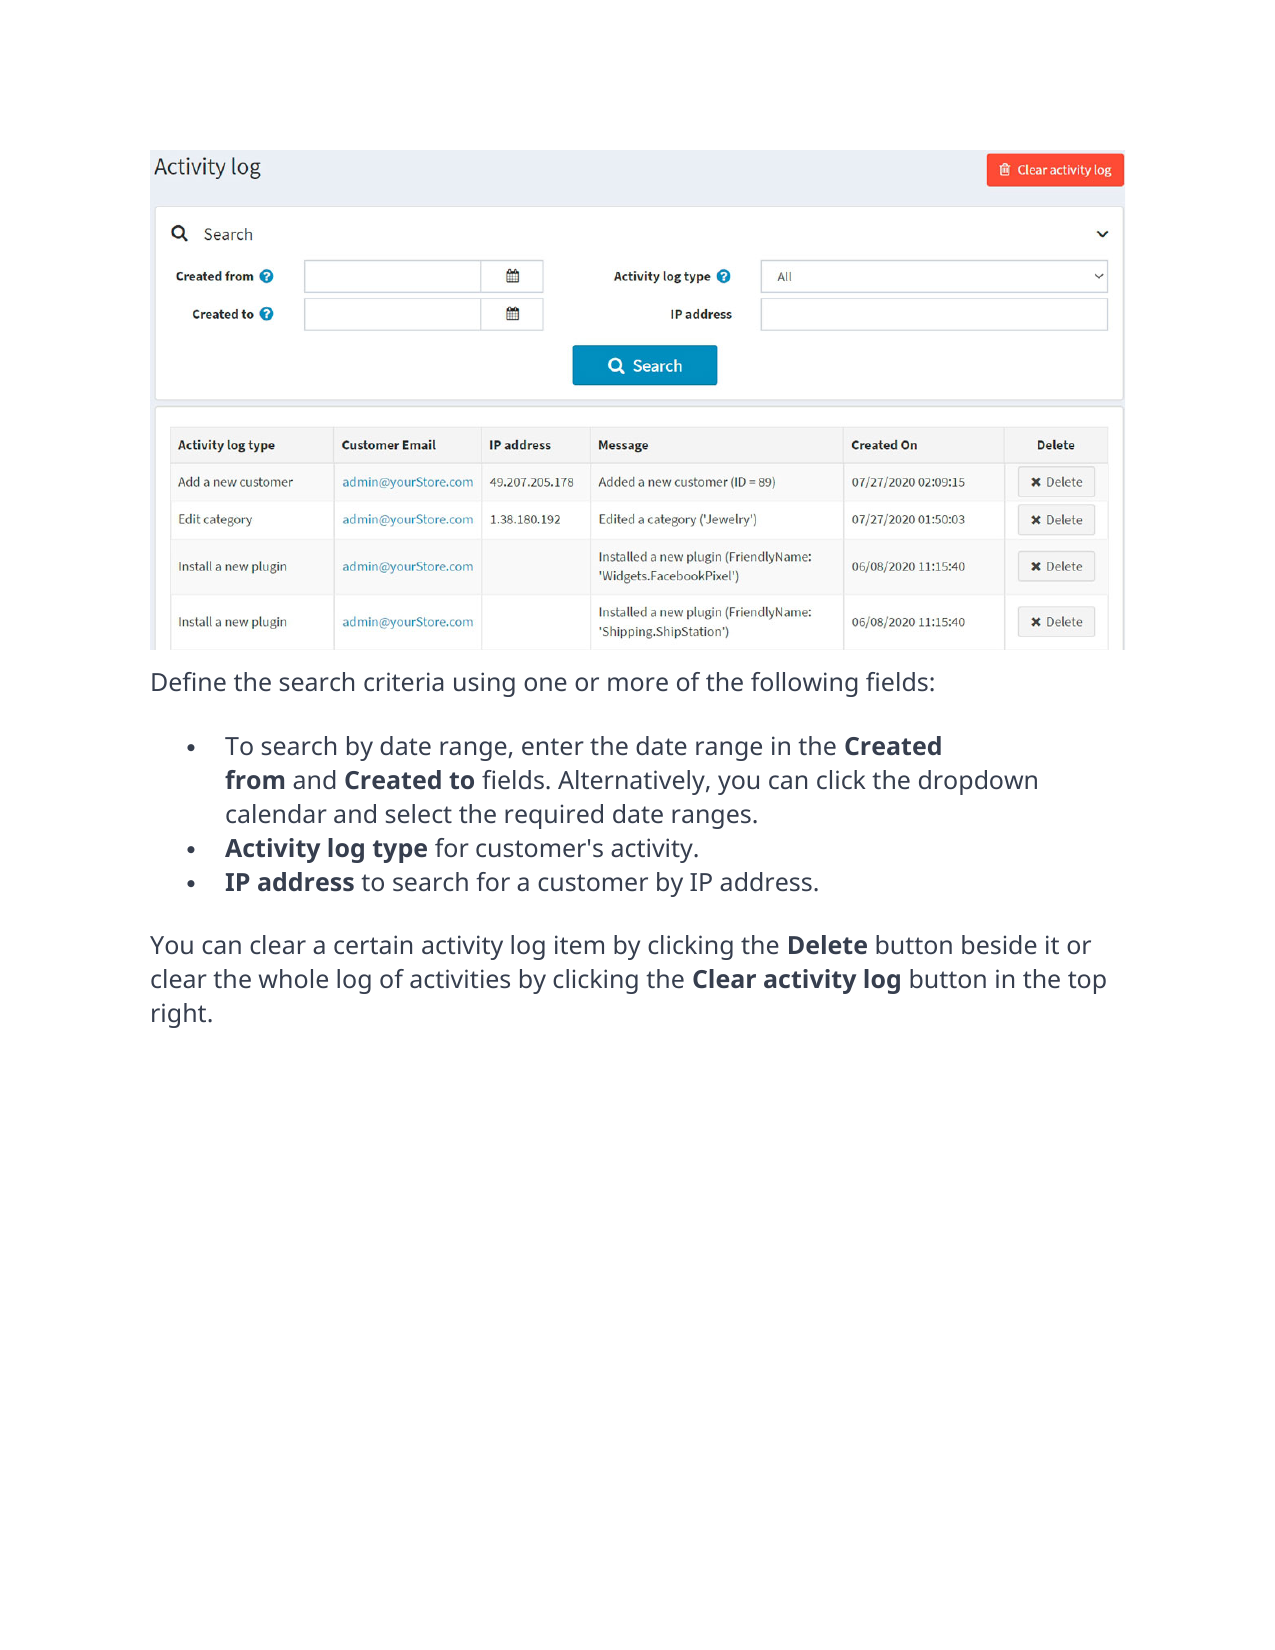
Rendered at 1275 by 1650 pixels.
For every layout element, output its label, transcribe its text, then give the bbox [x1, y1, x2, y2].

list To search by date range, enter the date range in the Created from and Created to fields. Alternatively, you can click the dropdown calendar and select the required date ranges. [187, 728, 1125, 830]
picture [150, 150, 1125, 650]
text Define the search criteria using one or more of the following fields: [150, 665, 1125, 699]
text You can clear a certain activity log item by clicking the Delete button beside it or clear the whole log of activities by clicking the Clear activity log button in the top right. [150, 928, 1125, 1030]
list IP address to search for a customer by IP address. [187, 864, 1125, 898]
list Activity log type for customer's activity. [187, 830, 1125, 864]
